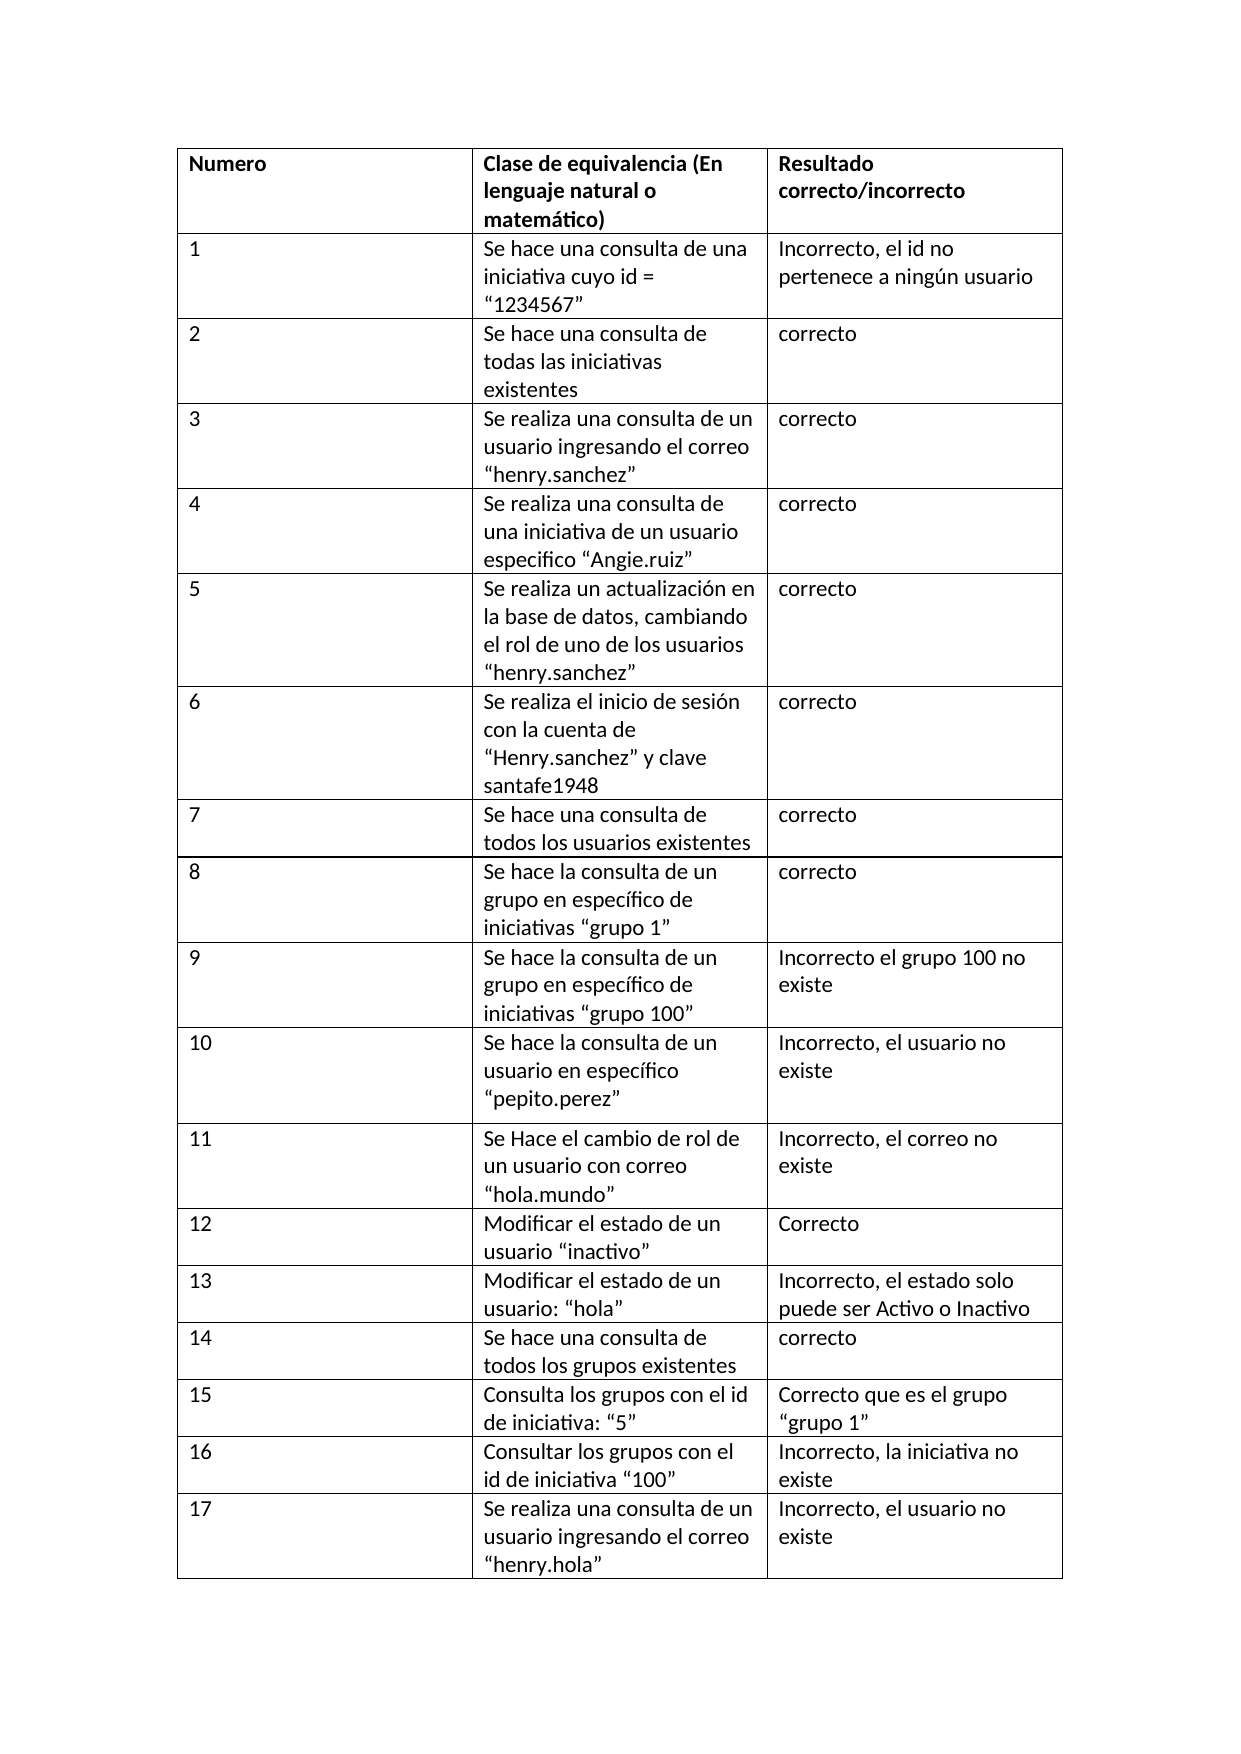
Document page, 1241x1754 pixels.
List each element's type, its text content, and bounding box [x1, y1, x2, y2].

table_cell correcto [768, 404, 1062, 488]
table_cell Modificar el estado de un usuario: “hola” [473, 1266, 767, 1322]
table_cell Incorrecto, la iniciativa no existe [768, 1437, 1062, 1493]
table_header Numero [178, 149, 472, 233]
table_cell 8 [178, 858, 472, 942]
table_cell 5 [178, 574, 472, 686]
table_cell 3 [178, 404, 472, 488]
table_cell Incorrecto el grupo 100 no existe [768, 943, 1062, 1027]
table_cell Se realiza el inicio de sesión con la cuenta de “Henry.sanchez” y clave santafe1948 [473, 687, 767, 799]
table_cell Se realiza una consulta de un usuario ingresando el correo “henry.hola” [473, 1494, 767, 1578]
table_cell correcto [768, 1323, 1062, 1379]
table_cell Se hace una consulta de todos los usuarios existentes [473, 800, 767, 856]
table_cell 14 [178, 1323, 472, 1379]
table_cell 12 [178, 1209, 472, 1265]
table_cell 15 [178, 1380, 472, 1436]
table_cell Se hace la consulta de un grupo en específico de iniciativas “grupo 1” [473, 858, 767, 942]
table_cell 7 [178, 800, 472, 856]
table_cell Se hace una consulta de todas las iniciativas existentes [473, 319, 767, 403]
table_cell correcto [768, 687, 1062, 799]
table_cell Se Hace el cambio de rol de un usuario con correo “hola.mundo” [473, 1124, 767, 1208]
table_cell Modificar el estado de un usuario “inactivo” [473, 1209, 767, 1265]
table_cell Se realiza una consulta de una iniciativa de un usuario especifico “Angie.ruiz” [473, 489, 767, 573]
table_cell Incorrecto, el correo no existe [768, 1124, 1062, 1208]
table_cell Correcto que es el grupo “grupo 1” [768, 1380, 1062, 1436]
table_cell Incorrecto, el usuario no existe [768, 1028, 1062, 1123]
table_cell Incorrecto, el estado solo puede ser Activo o Inactivo [768, 1266, 1062, 1322]
table_cell 4 [178, 489, 472, 573]
table_cell 1 [178, 234, 472, 318]
table_cell correcto [768, 574, 1062, 686]
table_cell correcto [768, 489, 1062, 573]
table_header Resultado correcto/incorrecto [768, 149, 1062, 233]
table_cell correcto [768, 800, 1062, 856]
table_cell 6 [178, 687, 472, 799]
table_cell Se realiza una consulta de un usuario ingresando el correo “henry.sanchez” [473, 404, 767, 488]
table_cell correcto [768, 858, 1062, 942]
table_header Clase de equivalencia (En lenguaje natural o matemático) [473, 149, 767, 233]
table_cell Se hace una consulta de una iniciativa cuyo id = “1234567” [473, 234, 767, 318]
table_cell 16 [178, 1437, 472, 1493]
table_cell Incorrecto, el id no pertenece a ningún usuario [768, 234, 1062, 318]
table_cell Se hace una consulta de todos los grupos existentes [473, 1323, 767, 1379]
table_cell Consulta los grupos con el id de iniciativa: “5” [473, 1380, 767, 1436]
table_cell 9 [178, 943, 472, 1027]
table_cell Se hace la consulta de un grupo en específico de iniciativas “grupo 100” [473, 943, 767, 1027]
table_cell 13 [178, 1266, 472, 1322]
table_cell Consultar los grupos con el id de iniciativa “100” [473, 1437, 767, 1493]
table_cell Correcto [768, 1209, 1062, 1265]
table_cell 2 [178, 319, 472, 403]
table_cell 11 [178, 1124, 472, 1208]
table_cell Incorrecto, el usuario no existe [768, 1494, 1062, 1578]
table_cell 10 [178, 1028, 472, 1123]
table_cell Se hace la consulta de un usuario en específico “pepito.perez” [473, 1028, 767, 1123]
table_cell Se realiza un actualización en la base de datos, cambiando el rol de uno de los usuarios “henry.sanchez” [473, 574, 767, 686]
table_cell correcto [768, 319, 1062, 403]
table_cell 17 [178, 1494, 472, 1578]
